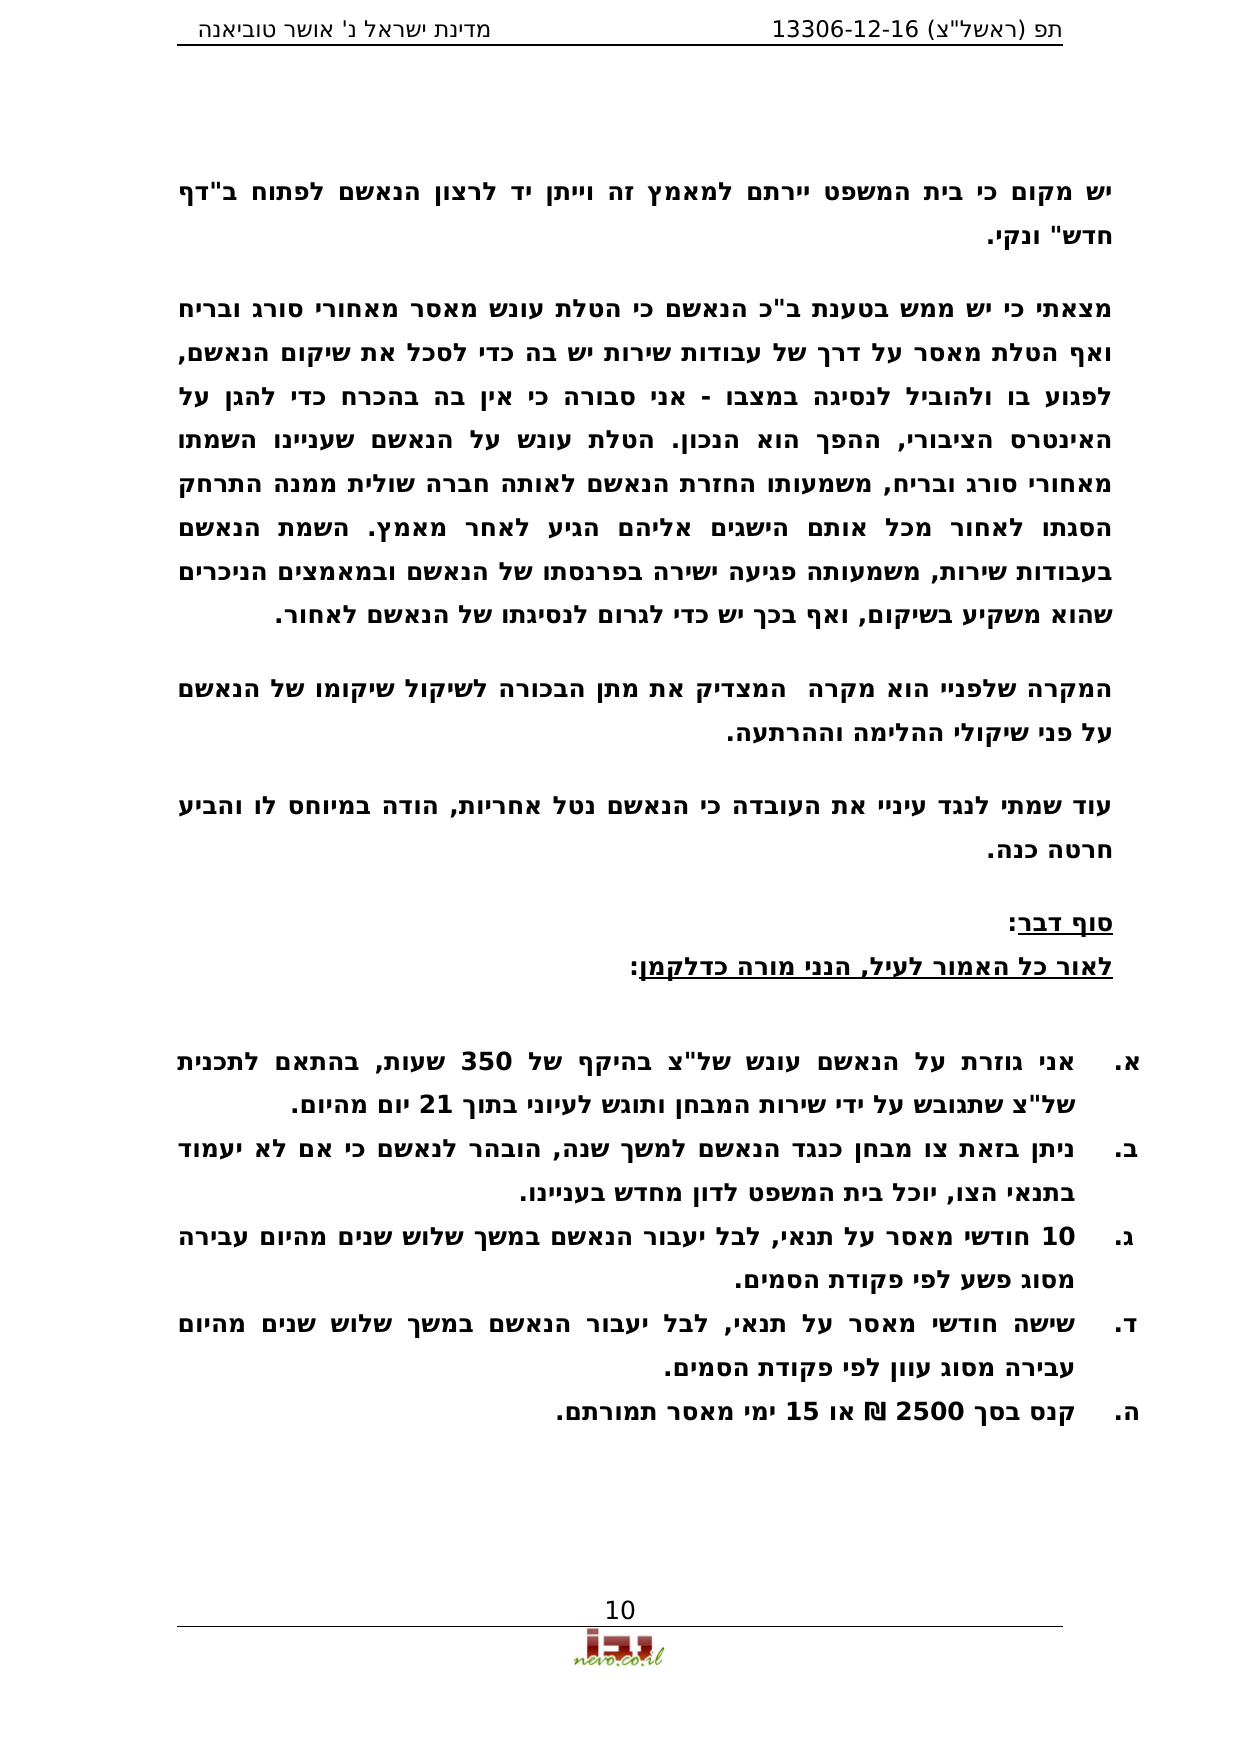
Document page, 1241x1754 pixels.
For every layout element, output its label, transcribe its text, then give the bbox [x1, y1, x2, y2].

list 10 חודשי מאסר על תנאי, לבל יעבור הנאשם במשך שלוש שנים מהיום עבירה מסוג פשע לפי פקודת הסמים. [177, 1222, 1113, 1295]
list המקרה שלפניי הוא מקרה המצדיק את מתן הבכורה לשיקול שיקומו של הנאשם על פני שיקולי ההלימה וההרתעה. [177, 674, 1113, 747]
list ניתן בזאת צו מבחן כנגד הנאשם למשך שנה, הובהר לנאשם כי אם לא יעמוד בתנאי הצו, יוכל בית המשפט לדון מחדש בעניינו. [177, 1134, 1113, 1207]
list קנס בסך 2500 ₪ או 15 ימי מאסר תמורתם. [177, 1397, 1113, 1426]
picture [574, 1628, 666, 1667]
list עוד שמתי לנגד עיניי את העובדה כי הנאשם נטל אחריות, הודה במיוחס לו והביע חרטה כנה. [177, 791, 1113, 864]
list אני גוזרת על הנאשם עונש של"צ בהיקף של 350 שעות, בהתאם לתכנית של"צ שתגובש על ידי שירות המבחן ותוגש לעיוני בתוך 21 יום מהיום. [177, 1047, 1113, 1120]
list יש מקום כי בית המשפט יירתם למאמץ זה וייתן יד לרצון הנאשם לפתוח ב"דף חדש" ונקי. [177, 177, 1113, 250]
text סוף דבר: [177, 908, 1113, 938]
list מצאתי כי יש ממש בטענת ב"כ הנאשם כי הטלת עונש מאסר מאחורי סורג ובריח ואף הטלת מאסר על דרך של עבודות שירות יש בה כדי לסכל את שיקום הנאשם, לפגוע בו ולהוביל לנסיגה במצבו - אני סבורה כי אין בה בהכרח כדי להגן על האינטרס הציבורי, ההפך הוא הנכון. הטלת עונש על הנאשם שעניינו השמתו מאחורי סורג ובריח, משמעותו החזרת הנאשם לאותה חברה שולית ממנה התרחק הסגתו לאחור מכל אותם הישגים אליהם הגיע לאחר מאמץ. השמת הנאשם בעבודות שירות, משמעותה פגיעה ישירה בפרנסתו של הנאשם ובמאמצים הניכרים שהוא משקיע בשיקום, ואף בכך יש כדי לגרום לנסיגתו של הנאשם לאחור. [177, 294, 1113, 630]
list שישה חודשי מאסר על תנאי, לבל יעבור הנאשם במשך שלוש שנים מהיום עבירה מסוג עוון לפי פקודת הסמים. [177, 1309, 1113, 1382]
text לאור כל האמור לעיל, הנני מורה כדלקמן: [177, 952, 1113, 981]
